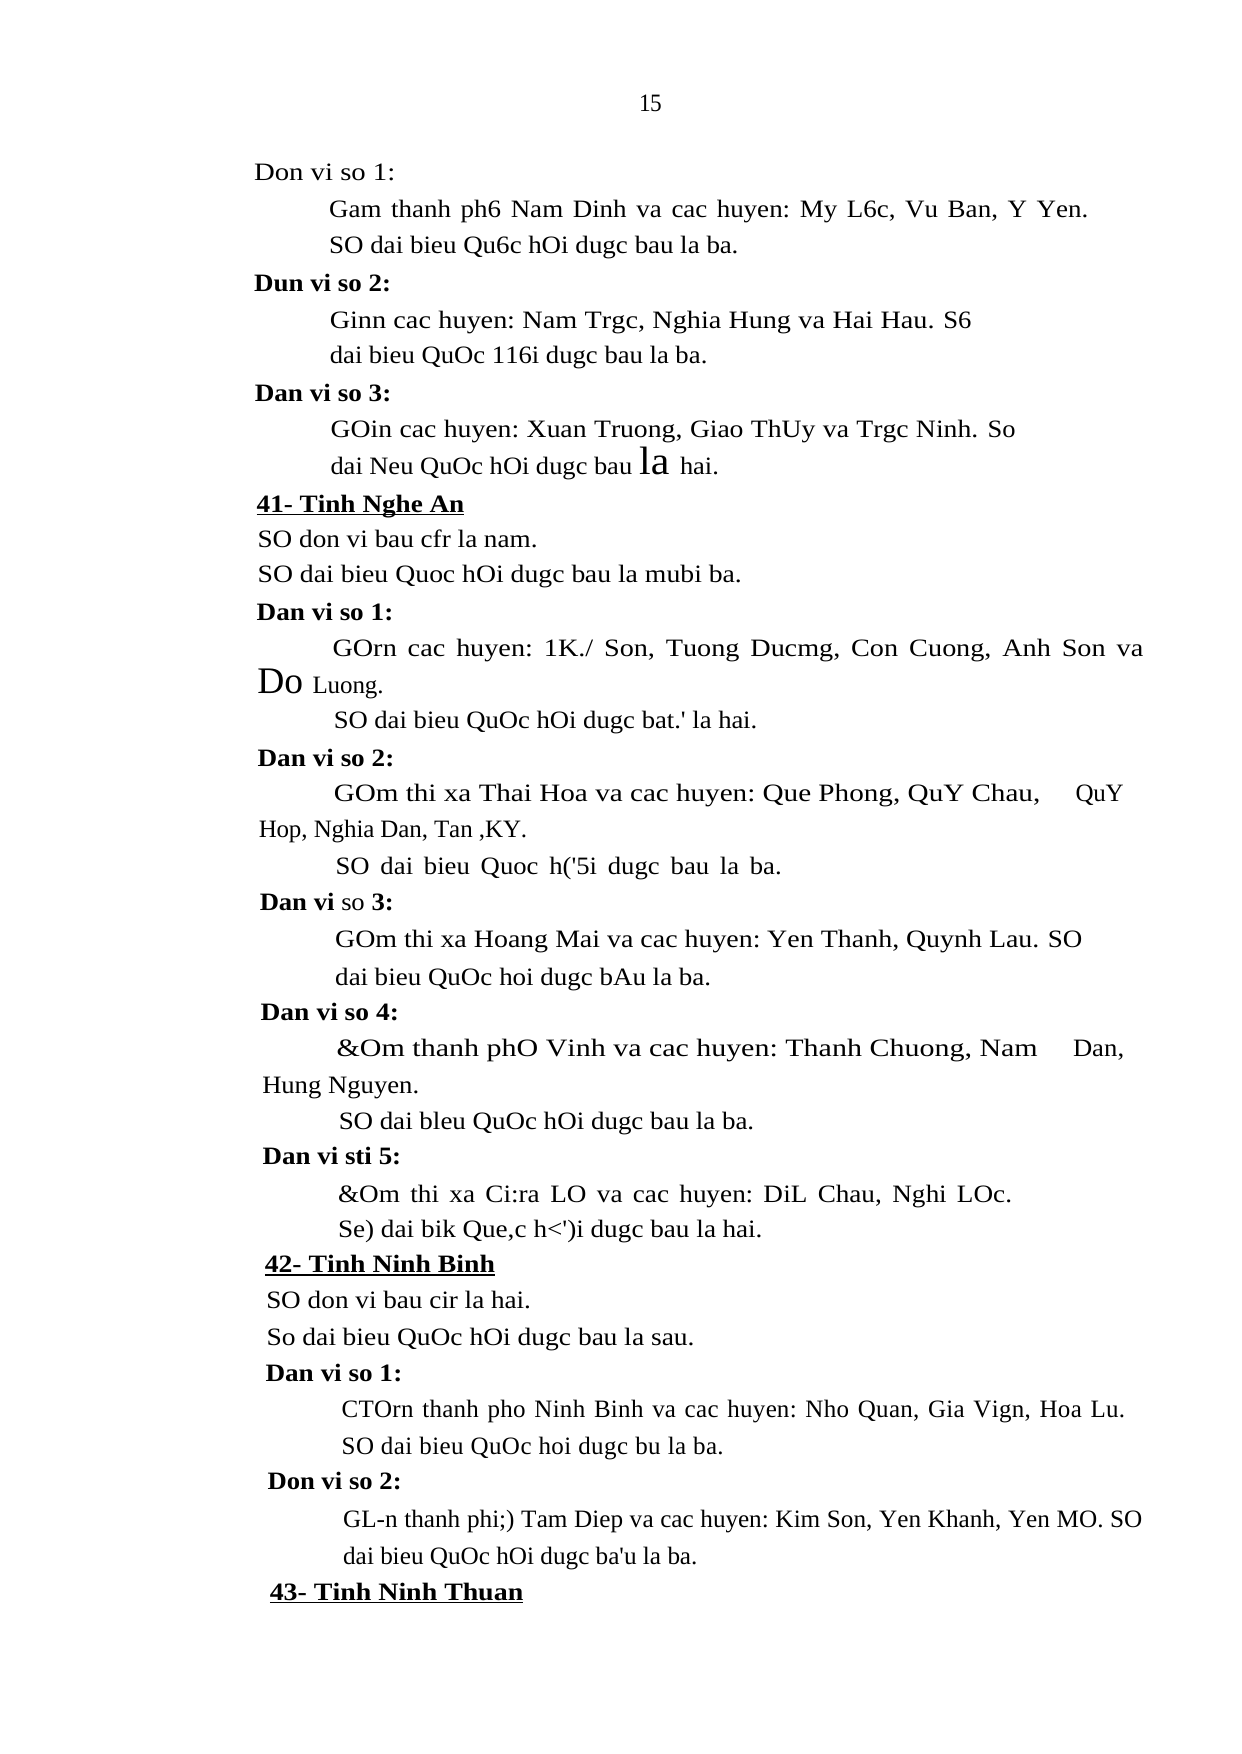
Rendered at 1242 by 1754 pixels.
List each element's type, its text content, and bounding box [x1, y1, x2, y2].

text 15 [639, 89, 1242, 117]
text Don vi so 1: [254, 157, 1242, 186]
text GOm thi xa Hoang Mai va cac huyen: Yen Thanh, Quynh Lau. SO dai bieu QuOc hoi dugc bAu la ba. [335, 917, 1082, 992]
text 41- Tinh Nghe An [256, 489, 1242, 518]
text Dan vi so 1: [265, 1358, 1242, 1387]
text &Om thi xa Ci:ra LO va cac huyen: DiL Chau, Nghi LOc. Se) dai bik Que,c h<')i dugc bau la hai. [338, 1174, 1014, 1244]
text GOin cac huyen: Xuan Truong, Giao ThUy va Trgc Ninh. So dai Neu QuOc hOi dugc bau la hai. [330, 407, 1015, 482]
text Gam thanh ph6 Nam Dinh va cac huyen: My L6c, Vu Ban, Y Yen. SO dai bieu Qu6c hOi dugc bau la ba. [329, 189, 1089, 260]
text SO don vi bau cfr la nam. [257, 524, 1242, 553]
text Don vi so 2: [267, 1467, 1242, 1496]
text So dai bieu QuOc hOi dugc bau la sau. [266, 1323, 1242, 1352]
text GOm thi xa Thai Hoa va cac huyen: Que Phong, QuY Chau, QuY Hop, Nghia Dan, Tan ,KY. [258, 773, 1143, 844]
text Dan vi so 3: [254, 378, 1242, 407]
text Dan vi sti 5: [262, 1142, 1242, 1170]
text GOrn cac huyen: 1K./ Son, Tuong Ducmg, Con Cuong, Anh Son va Do Luong. [257, 626, 1145, 701]
text SO don vi bau cir la hai. [266, 1285, 1242, 1314]
text Dan vi so 4: [260, 998, 1242, 1026]
text GL-n thanh phi;) Tam Diep va cac huyen: Kim Son, Yen Khanh, Yen MO. SO dai bieu QuOc hOi dugc ba'u la ba. [343, 1497, 1143, 1572]
text SO dai bieu Quoc h('5i dugc bau la ba. Dan vi so 3: [259, 846, 783, 917]
text SO dai bieu Quoc hOi dugc bau la mubi ba. [257, 560, 1242, 589]
text SO dai bieu QuOc hOi dugc bat.' la hai. [333, 706, 1242, 734]
text &Om thanh phO Vinh va cac huyen: Thanh Chuong, Nam Dan, Hung Nguyen. [262, 1026, 1146, 1101]
text Dan vi so 1: [256, 597, 1242, 626]
text Ginn cac huyen: Nam Trgc, Nghia Hung va Hai Hau. S6 dai bieu QuOc 116i dugc bau la ba. [329, 300, 971, 371]
text Dun vi so 2: [254, 268, 1242, 297]
text SO dai bleu QuOc hOi dugc bau la ba. [338, 1106, 1242, 1135]
text Dan vi so 2: [257, 743, 1242, 772]
text 43- Tinh Ninh Thuan [269, 1577, 1242, 1606]
text CTOrn thanh pho Ninh Binh va cac huyen: Nho Quan, Gia Vign, Hoa Lu. SO dai bieu QuOc hoi dugc bu la ba. [341, 1387, 1126, 1462]
text 42- Tinh Ninh Binh [264, 1250, 1242, 1279]
